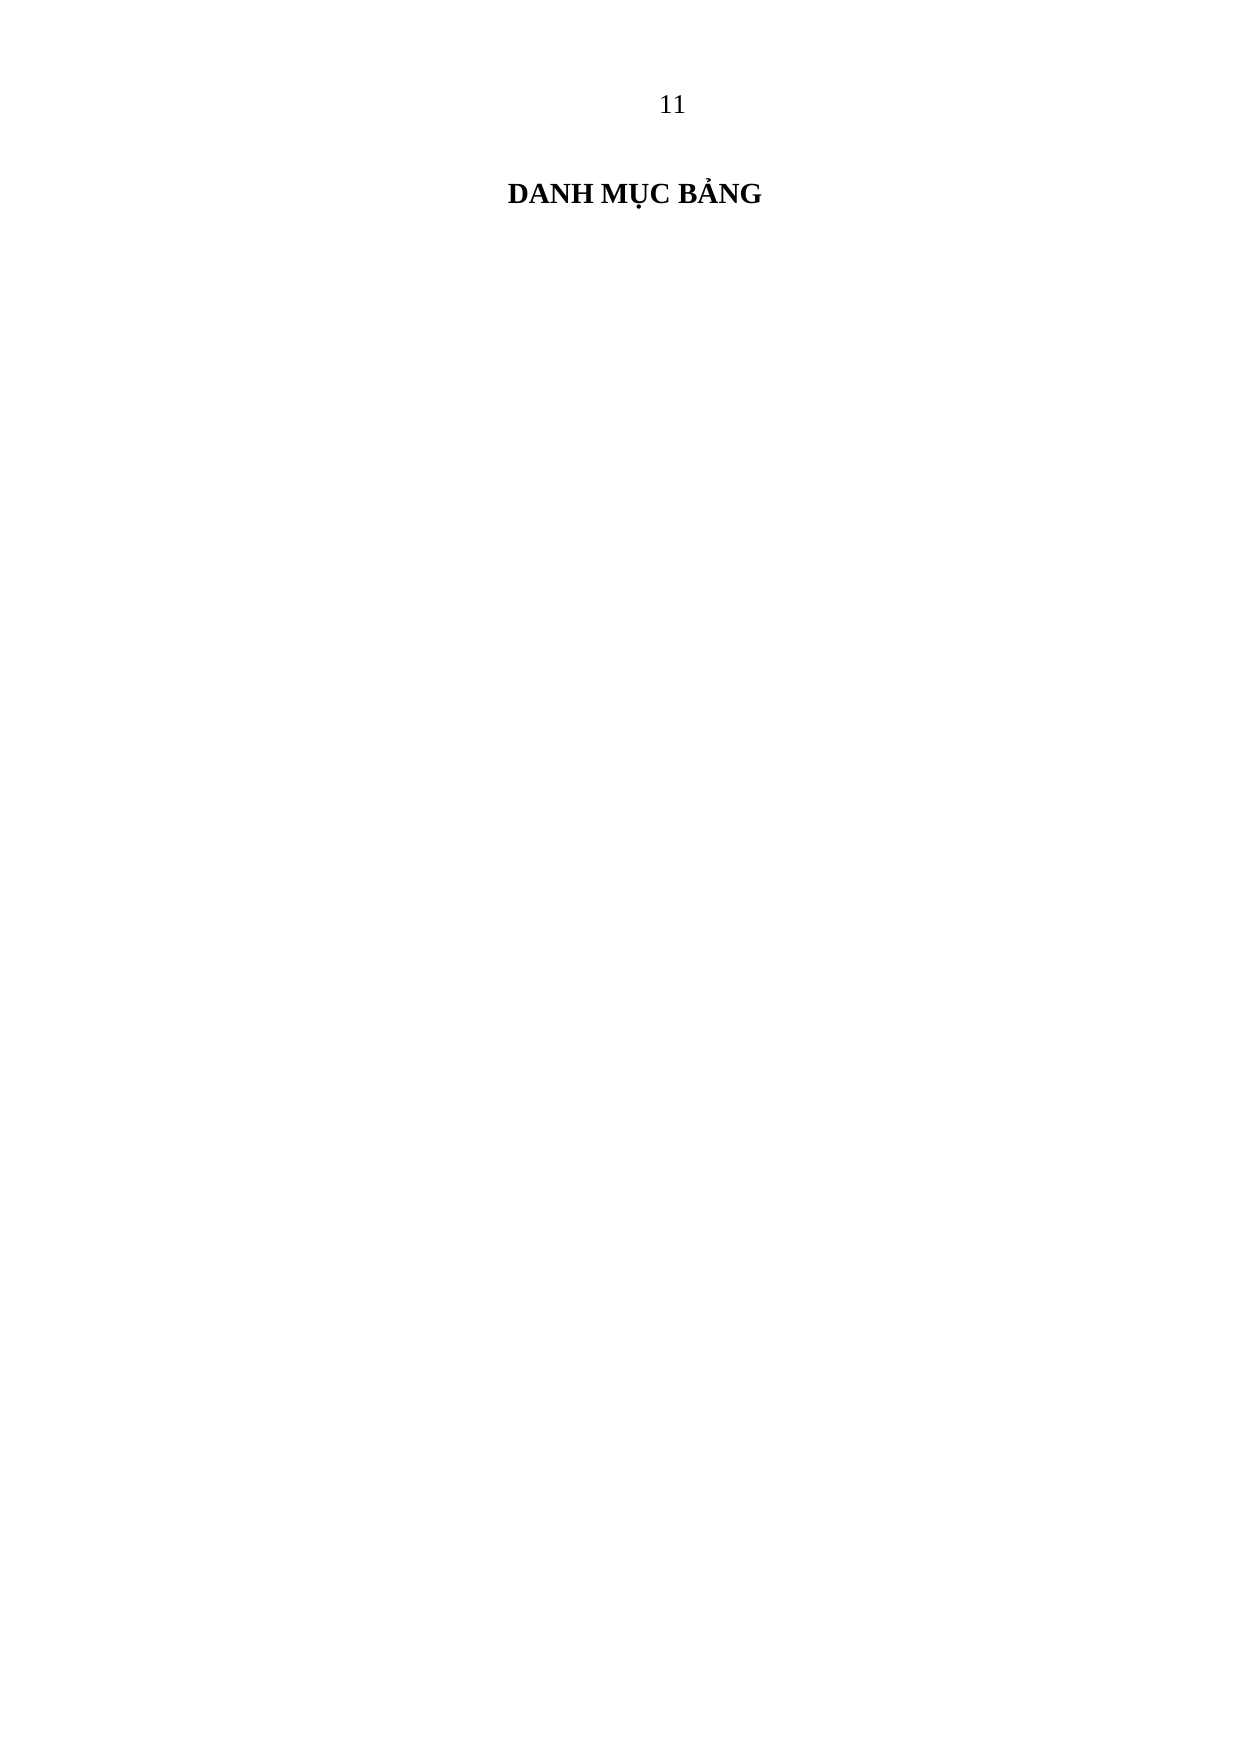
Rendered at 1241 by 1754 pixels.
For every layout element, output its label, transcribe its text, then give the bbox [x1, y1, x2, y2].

subtitle DANH MỤC BẢNG [177, 176, 1092, 209]
